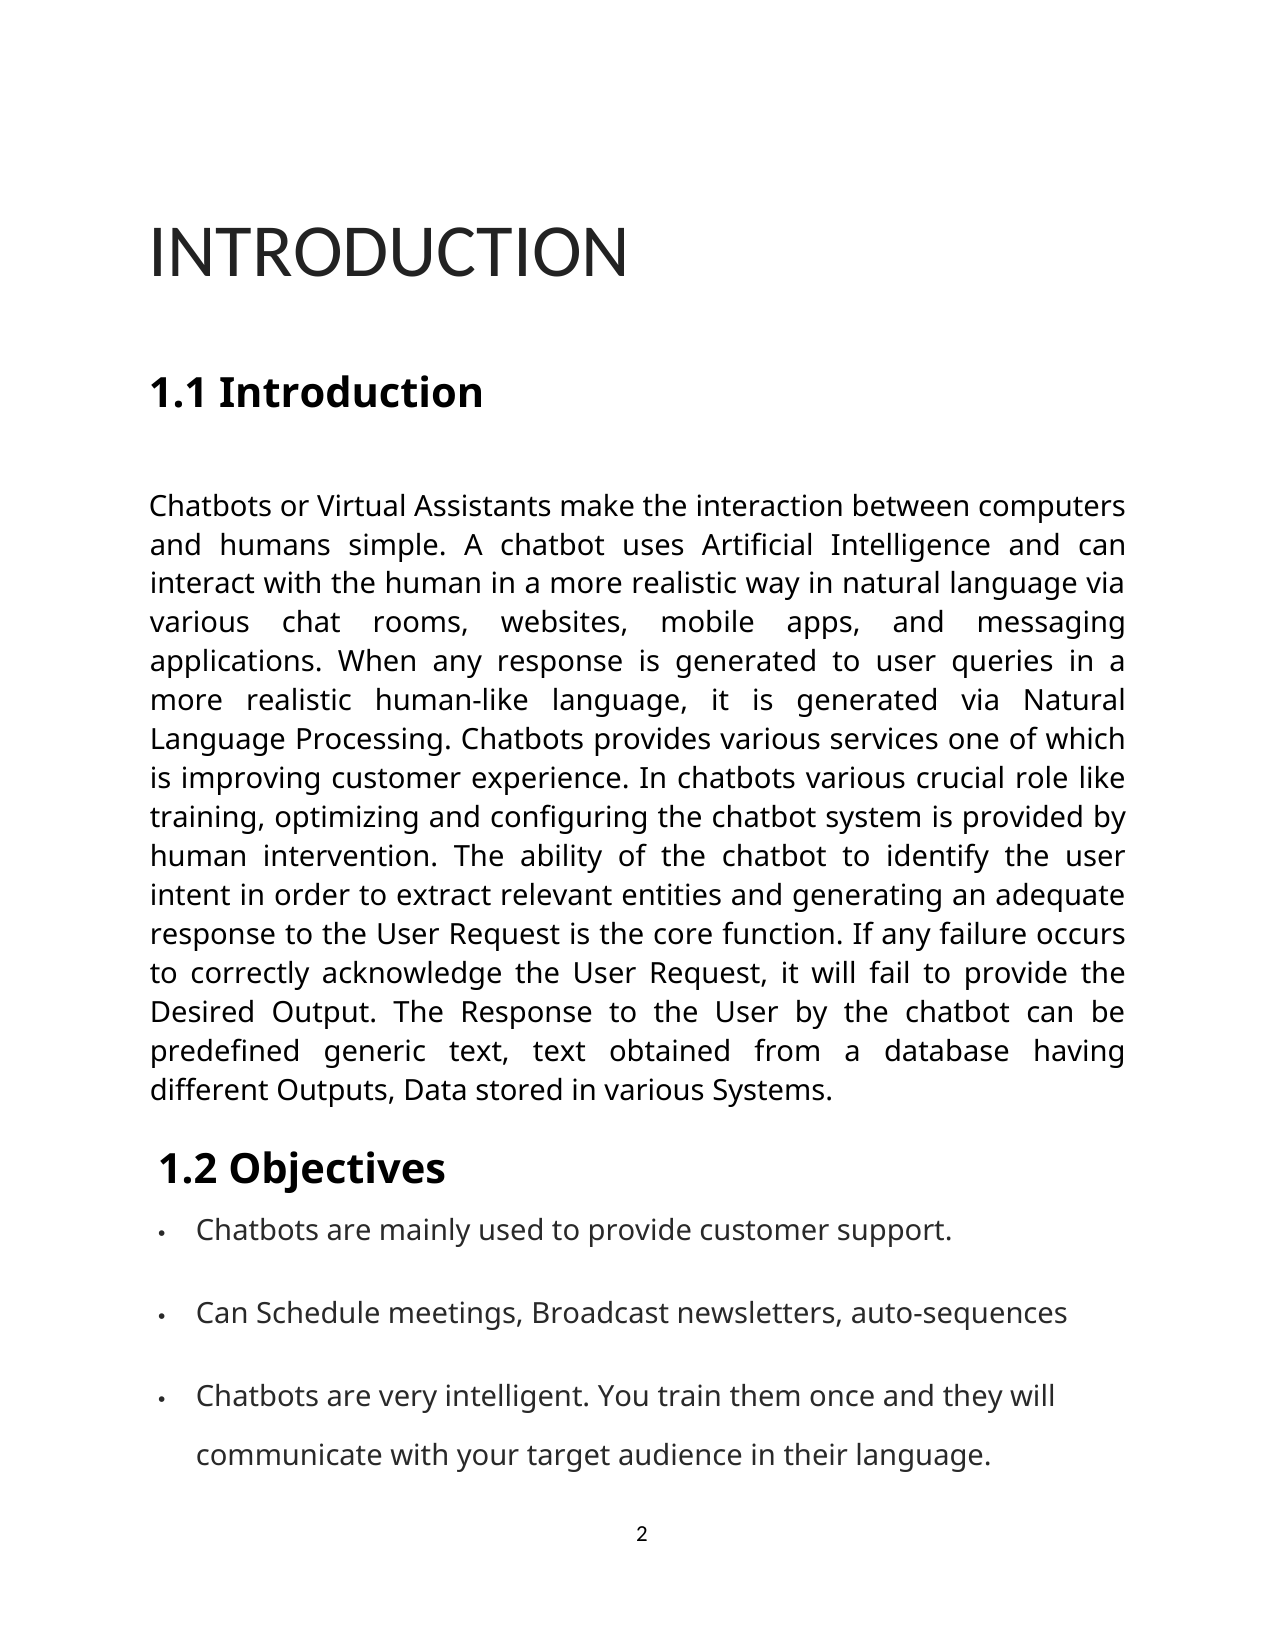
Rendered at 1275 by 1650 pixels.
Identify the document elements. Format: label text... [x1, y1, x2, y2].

list Chatbots are mainly used to provide customer support. [158, 1209, 1133, 1249]
text 1.1 Introduction [148, 363, 1133, 420]
list Can Schedule meetings, Broadcast newsletters, auto-sequences [158, 1292, 1133, 1332]
text 1.2 Objectives [150, 1139, 1133, 1196]
list Chatbots are very intelligent. You train them once and they will communicate with your target audience in their language. [158, 1376, 1133, 1474]
text INTRODUCTION [148, 204, 1133, 295]
text Chatbots or Virtual Assistants make the interaction between computers and humans simple. A chatbot uses Artificial Intelligence and can interact with the human in a more realistic way in natural language via various chat rooms, websites, mobile apps, and messaging applications. When any response is generated to user queries in a more realistic human-like language, it is generated via Natural Language Processing. Chatbots provides various services one of which is improving customer experience. In chatbots various crucial role like training, optimizing and configuring the chatbot system is provided by human intervention. The ability of the chatbot to identify the user intent in order to extract relevant entities and generating an adequate response to the User Request is the core function. If any failure occurs to correctly acknowledge the User Request, it will fail to provide the Desired Output. The Response to the User by the chatbot can be predefined generic text, text obtained from a database having different Outputs, Data stored in various Systems. [148, 486, 1127, 1109]
